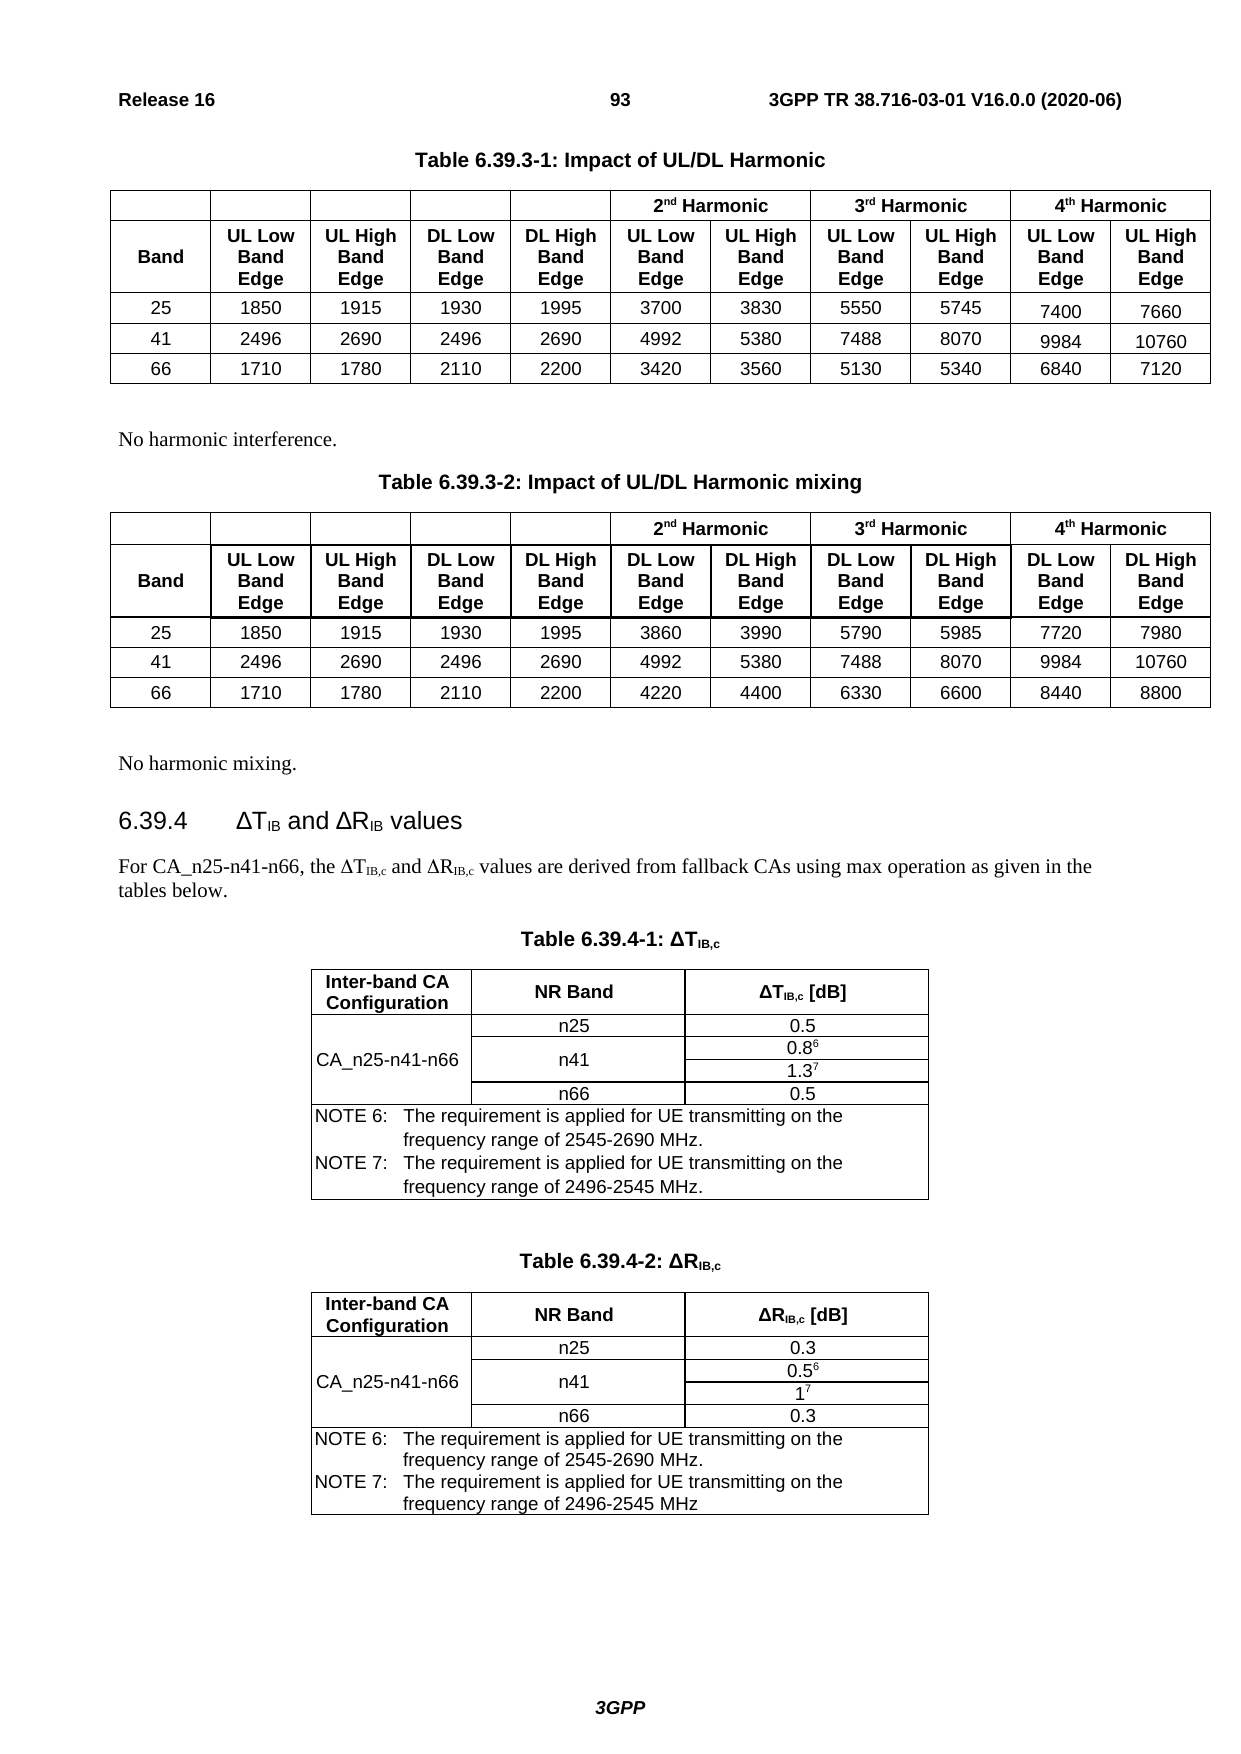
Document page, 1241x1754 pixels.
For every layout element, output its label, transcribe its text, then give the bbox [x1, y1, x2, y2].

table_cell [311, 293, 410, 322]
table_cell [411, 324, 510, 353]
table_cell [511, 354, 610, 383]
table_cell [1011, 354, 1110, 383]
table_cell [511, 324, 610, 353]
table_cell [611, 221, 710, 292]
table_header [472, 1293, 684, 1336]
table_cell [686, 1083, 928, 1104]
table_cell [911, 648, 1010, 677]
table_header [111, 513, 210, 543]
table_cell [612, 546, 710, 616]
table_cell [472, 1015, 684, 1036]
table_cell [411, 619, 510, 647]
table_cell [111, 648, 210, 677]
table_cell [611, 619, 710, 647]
text No harmonic mixing. [118, 751, 1122, 775]
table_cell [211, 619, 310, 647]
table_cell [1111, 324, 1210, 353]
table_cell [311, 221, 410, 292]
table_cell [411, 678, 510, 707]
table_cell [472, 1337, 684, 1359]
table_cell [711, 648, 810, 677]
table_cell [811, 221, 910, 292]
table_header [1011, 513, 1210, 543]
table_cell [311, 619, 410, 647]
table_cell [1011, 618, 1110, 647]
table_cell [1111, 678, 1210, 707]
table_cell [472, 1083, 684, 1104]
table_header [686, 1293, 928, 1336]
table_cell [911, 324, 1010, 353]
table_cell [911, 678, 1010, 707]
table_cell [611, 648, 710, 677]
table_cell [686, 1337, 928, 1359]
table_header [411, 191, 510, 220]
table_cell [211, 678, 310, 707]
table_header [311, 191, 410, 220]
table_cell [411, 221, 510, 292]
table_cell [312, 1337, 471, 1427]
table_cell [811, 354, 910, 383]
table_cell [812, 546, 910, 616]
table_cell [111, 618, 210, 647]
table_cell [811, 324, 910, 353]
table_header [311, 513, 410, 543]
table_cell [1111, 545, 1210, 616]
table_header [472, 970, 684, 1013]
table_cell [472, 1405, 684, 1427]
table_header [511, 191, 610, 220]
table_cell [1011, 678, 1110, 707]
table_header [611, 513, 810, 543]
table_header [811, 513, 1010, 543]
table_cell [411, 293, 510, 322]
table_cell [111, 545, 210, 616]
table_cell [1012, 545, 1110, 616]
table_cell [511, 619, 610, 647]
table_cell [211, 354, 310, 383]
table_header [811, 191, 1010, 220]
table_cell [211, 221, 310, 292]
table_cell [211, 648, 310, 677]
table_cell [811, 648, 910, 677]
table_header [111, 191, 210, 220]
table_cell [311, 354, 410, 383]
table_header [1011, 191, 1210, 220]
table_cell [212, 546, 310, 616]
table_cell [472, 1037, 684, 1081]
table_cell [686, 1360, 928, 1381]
text For CA_n25-n41-n66, the TIB,c and RIB,c values are derived from fallback CAs using max operation as given in the tables below. [118, 853, 1122, 902]
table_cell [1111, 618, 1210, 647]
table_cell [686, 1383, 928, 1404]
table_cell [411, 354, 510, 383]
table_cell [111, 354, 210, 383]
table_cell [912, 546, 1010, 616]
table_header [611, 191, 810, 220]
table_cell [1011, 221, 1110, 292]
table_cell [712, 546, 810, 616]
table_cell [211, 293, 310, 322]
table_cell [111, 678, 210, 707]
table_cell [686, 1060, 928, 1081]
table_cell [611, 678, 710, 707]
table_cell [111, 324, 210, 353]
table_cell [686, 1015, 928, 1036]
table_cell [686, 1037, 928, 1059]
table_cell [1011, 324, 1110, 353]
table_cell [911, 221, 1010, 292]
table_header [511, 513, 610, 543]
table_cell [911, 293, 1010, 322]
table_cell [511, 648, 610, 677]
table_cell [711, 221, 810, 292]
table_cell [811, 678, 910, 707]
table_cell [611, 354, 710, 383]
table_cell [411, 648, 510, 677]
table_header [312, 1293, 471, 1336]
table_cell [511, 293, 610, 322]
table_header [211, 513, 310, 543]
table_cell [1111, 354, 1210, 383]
text Table 6.39.3-1: Impact of UL/DL Harmonic [118, 147, 1122, 171]
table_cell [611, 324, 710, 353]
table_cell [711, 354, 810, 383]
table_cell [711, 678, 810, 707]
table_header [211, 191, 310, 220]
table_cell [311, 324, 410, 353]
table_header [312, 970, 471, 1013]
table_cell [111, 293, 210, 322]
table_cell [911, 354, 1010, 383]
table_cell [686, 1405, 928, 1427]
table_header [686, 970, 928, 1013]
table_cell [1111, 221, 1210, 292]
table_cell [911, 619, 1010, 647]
text Table 6.39.4-1: ΔTIB,c [118, 927, 1122, 951]
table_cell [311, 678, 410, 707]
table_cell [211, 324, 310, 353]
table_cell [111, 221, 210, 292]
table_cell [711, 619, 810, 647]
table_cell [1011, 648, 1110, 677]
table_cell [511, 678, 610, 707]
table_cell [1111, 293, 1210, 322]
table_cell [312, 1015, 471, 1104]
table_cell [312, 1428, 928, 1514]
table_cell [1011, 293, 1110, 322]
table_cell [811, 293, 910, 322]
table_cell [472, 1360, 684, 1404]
text Table 6.39.4-2: ΔRIB,c [118, 1249, 1122, 1273]
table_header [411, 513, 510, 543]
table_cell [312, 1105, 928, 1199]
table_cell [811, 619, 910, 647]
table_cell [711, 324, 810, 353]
text Table 6.39.3-2: Impact of UL/DL Harmonic mixing [118, 469, 1122, 493]
subtitle 6.39.4 ∆TIB and ∆RIB values [118, 806, 1122, 835]
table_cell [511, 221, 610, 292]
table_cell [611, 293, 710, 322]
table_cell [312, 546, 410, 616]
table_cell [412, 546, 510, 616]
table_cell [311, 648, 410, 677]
text No harmonic interference. [118, 427, 1122, 451]
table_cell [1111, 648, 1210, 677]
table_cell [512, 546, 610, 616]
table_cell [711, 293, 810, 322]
